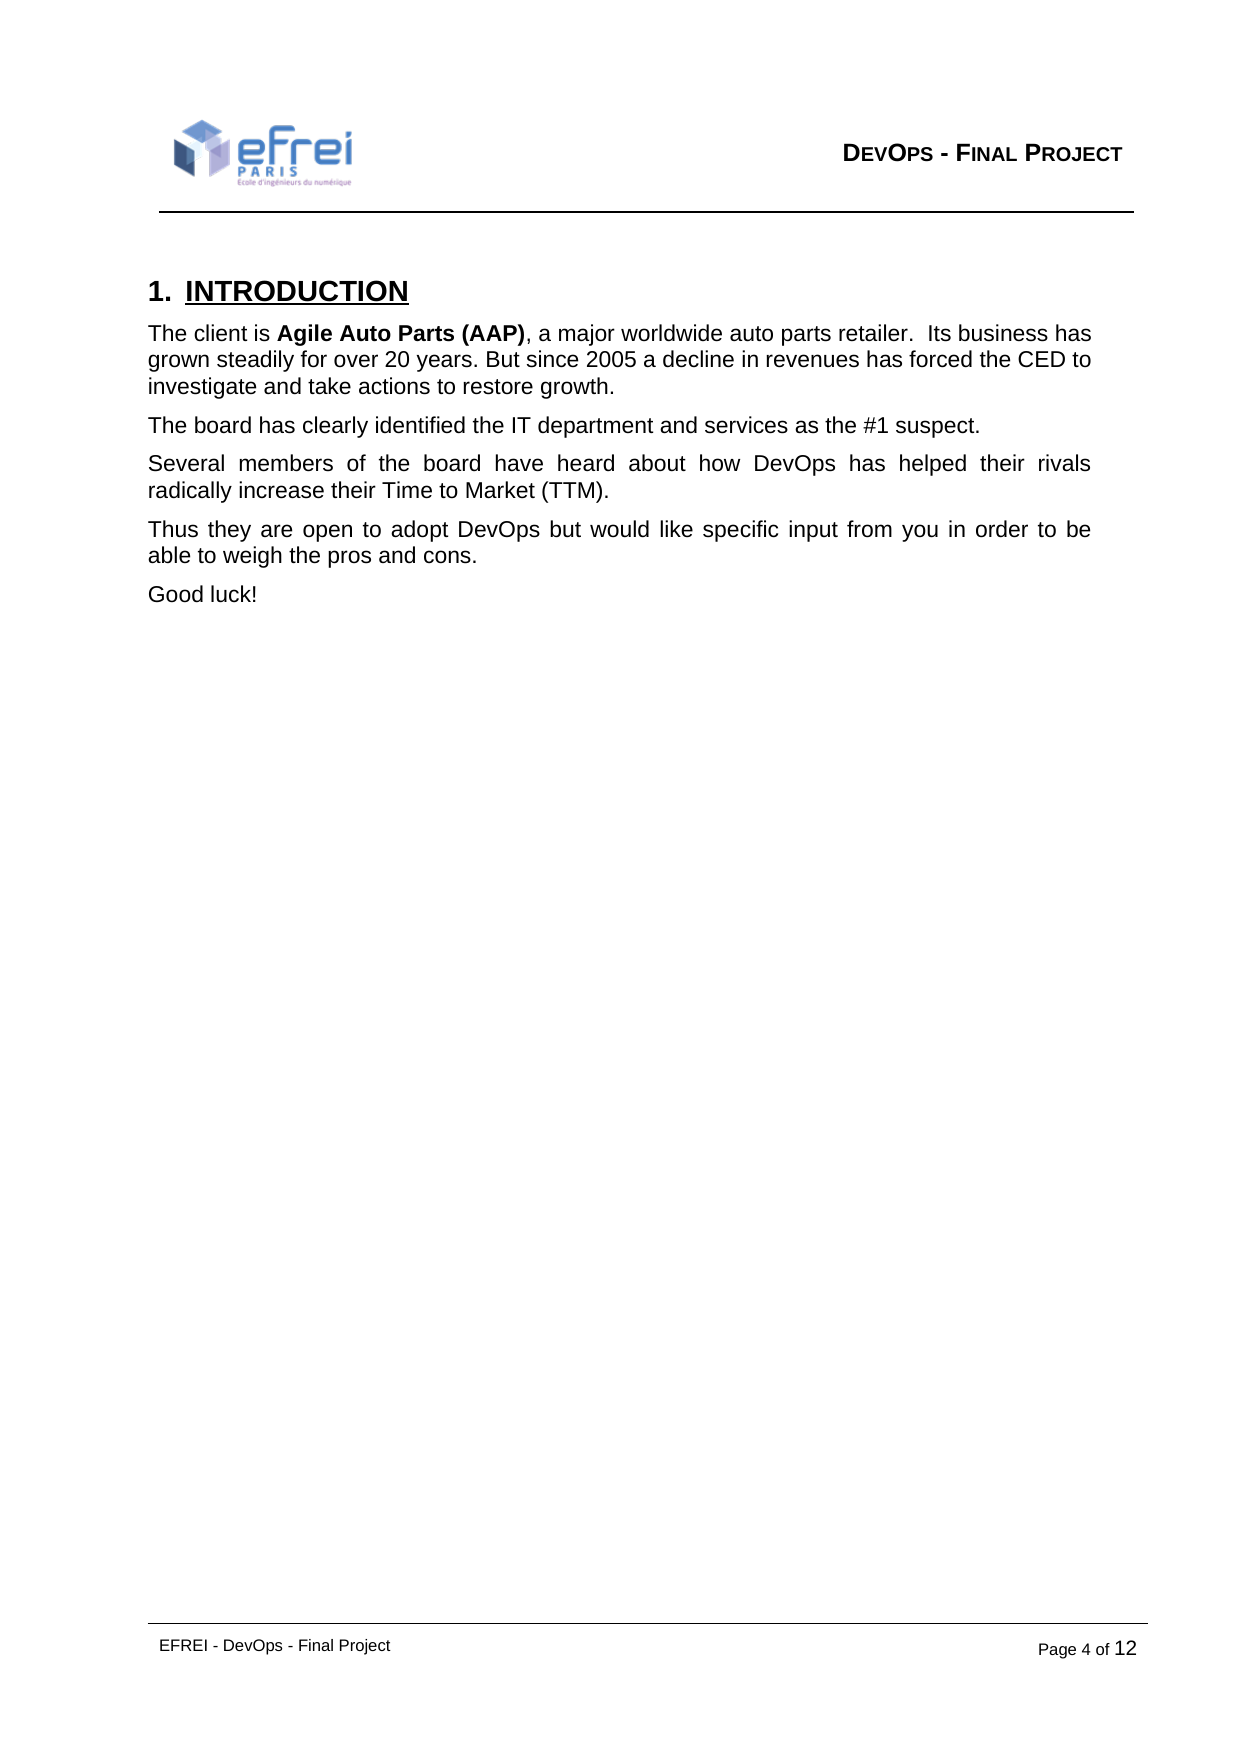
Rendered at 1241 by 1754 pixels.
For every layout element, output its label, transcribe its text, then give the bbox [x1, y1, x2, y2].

text Good luck! [148, 581, 1093, 607]
picture [170, 117, 356, 187]
text The board has clearly identified the IT department and services as the #1 suspect. [148, 412, 1093, 438]
text Several members of the board have heard about how DevOps has helped their rivals radically increase their Time to Market (TTM). [148, 450, 1093, 503]
subtitle Introduction [148, 274, 1093, 307]
text The client is Agile Auto Parts (AAP), a major worldwide auto parts retailer. Its business has grown steadily for over 20 years. But since 2005 a decline in revenues has forced the CED to investigate and take actions to restore growth. [148, 320, 1093, 399]
text Thus they are open to adopt DevOps but would like specific input from you in order to be able to weigh the pros and cons. [148, 516, 1093, 568]
